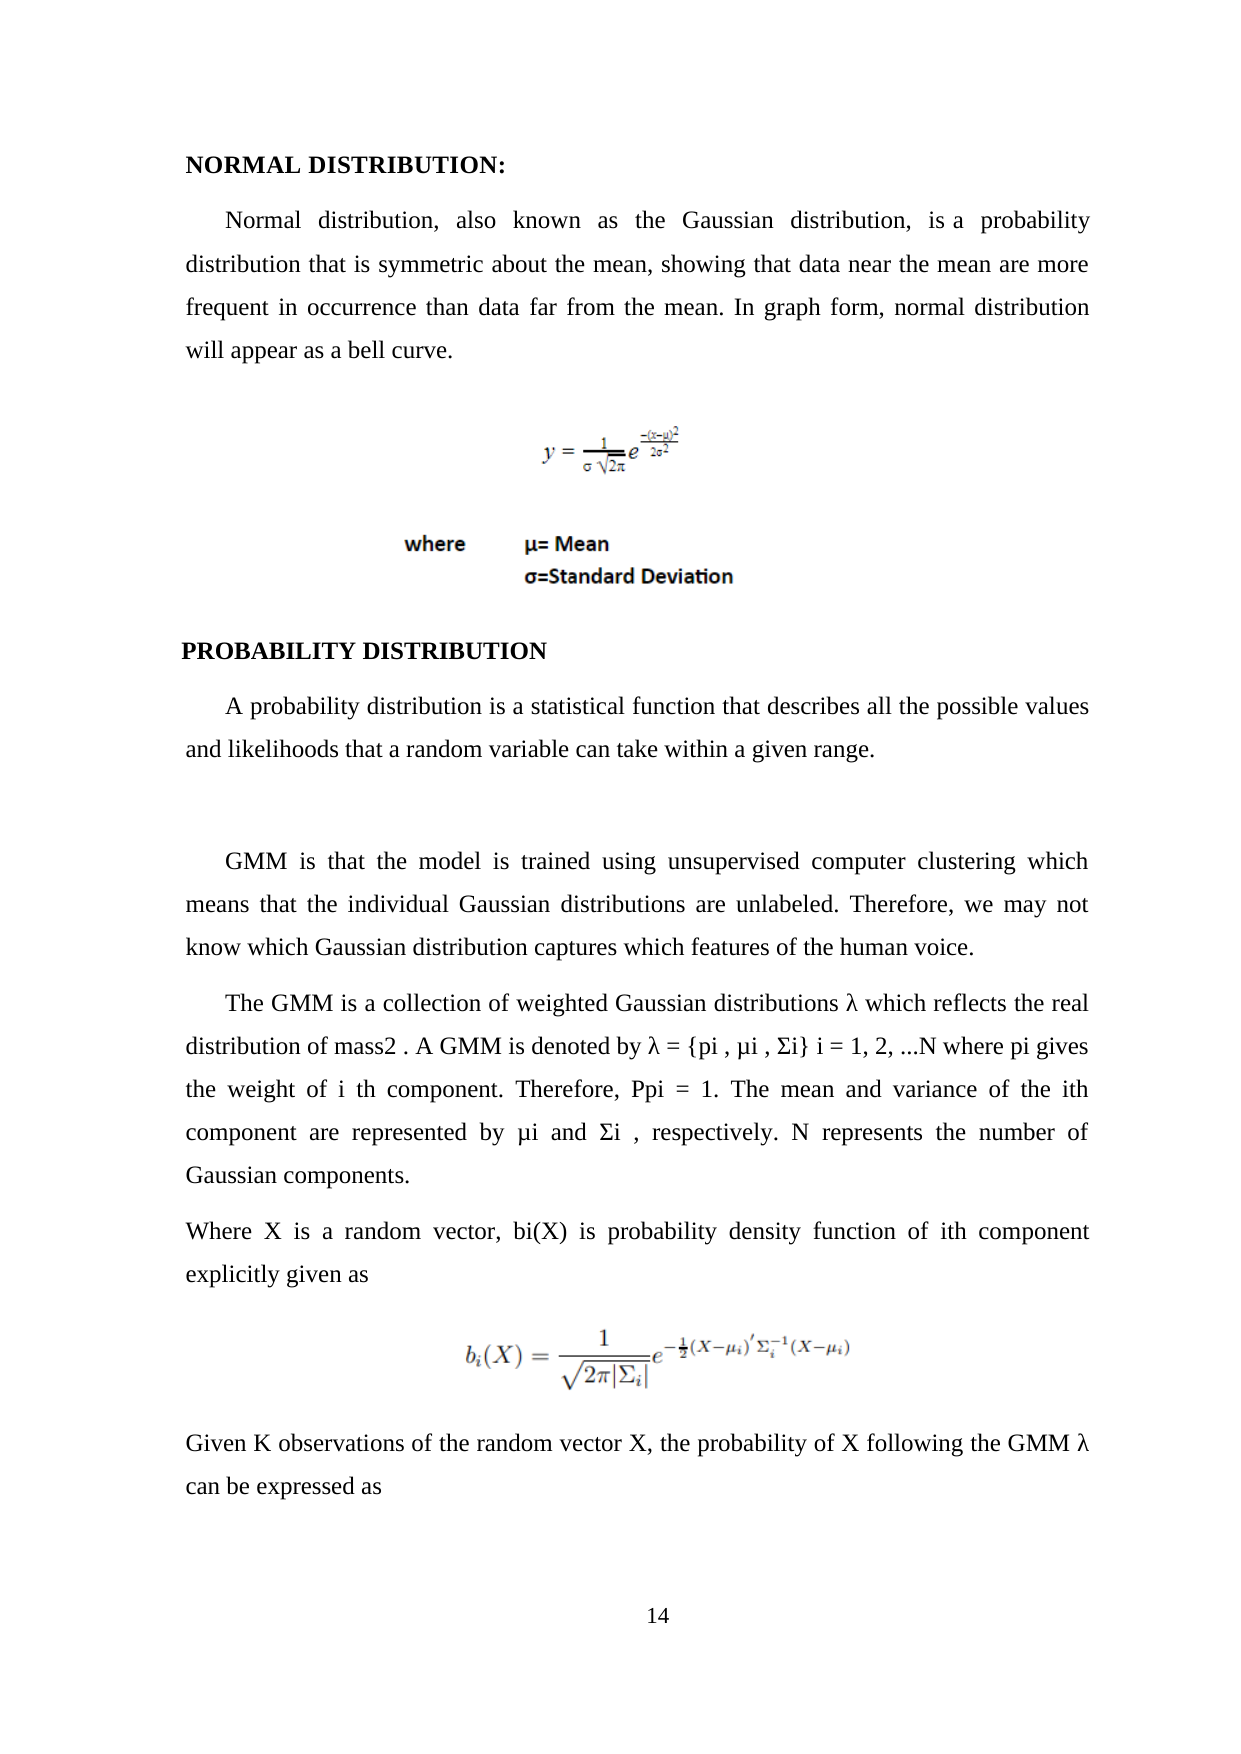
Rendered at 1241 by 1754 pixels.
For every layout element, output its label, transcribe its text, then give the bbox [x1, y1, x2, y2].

text Where X is a random vector, bi(X) is probability density function of ith component explicitly given as [185, 1216, 1090, 1288]
text Normal distribution, also known as the Gaussian distribution, is a probability distribution that is symmetric about the mean, showing that data near the mean are more frequent in occurrence than data far from the mean. In graph form, normal distribution will appear as a bell curve. [185, 206, 1090, 364]
text Given K observations of the random vector X, the probability of X following the GMM λ can be expressed as [185, 1428, 1090, 1499]
picture [450, 1314, 858, 1402]
picture [375, 390, 765, 611]
text PROBABILITY DISTRIBUTION [150, 636, 1090, 664]
text NORMAL DISTRIBUTION: [185, 150, 1090, 179]
text GMM is that the model is trained using unsupervised computer clustering which means that the individual Gaussian distributions are unlabeled. Therefore, we may not know which Gaussian distribution captures which features of the human voice. [185, 846, 1090, 961]
text The GMM is a collection of weighted Gaussian distributions λ which reflects the real distribution of mass2 . A GMM is denoted by λ = {pi , µi , Σi} i = 1, 2, ...N where pi gives the weight of i th component. Therefore, Ppi = 1. The mean and variance of the ith component are represented by µi and Σi , respectively. N represents the number of Gaussian components. [185, 988, 1090, 1189]
text A probability distribution is a statistical function that describes all the possible values and likelihoods that a random variable can take within a given range. [185, 691, 1090, 763]
